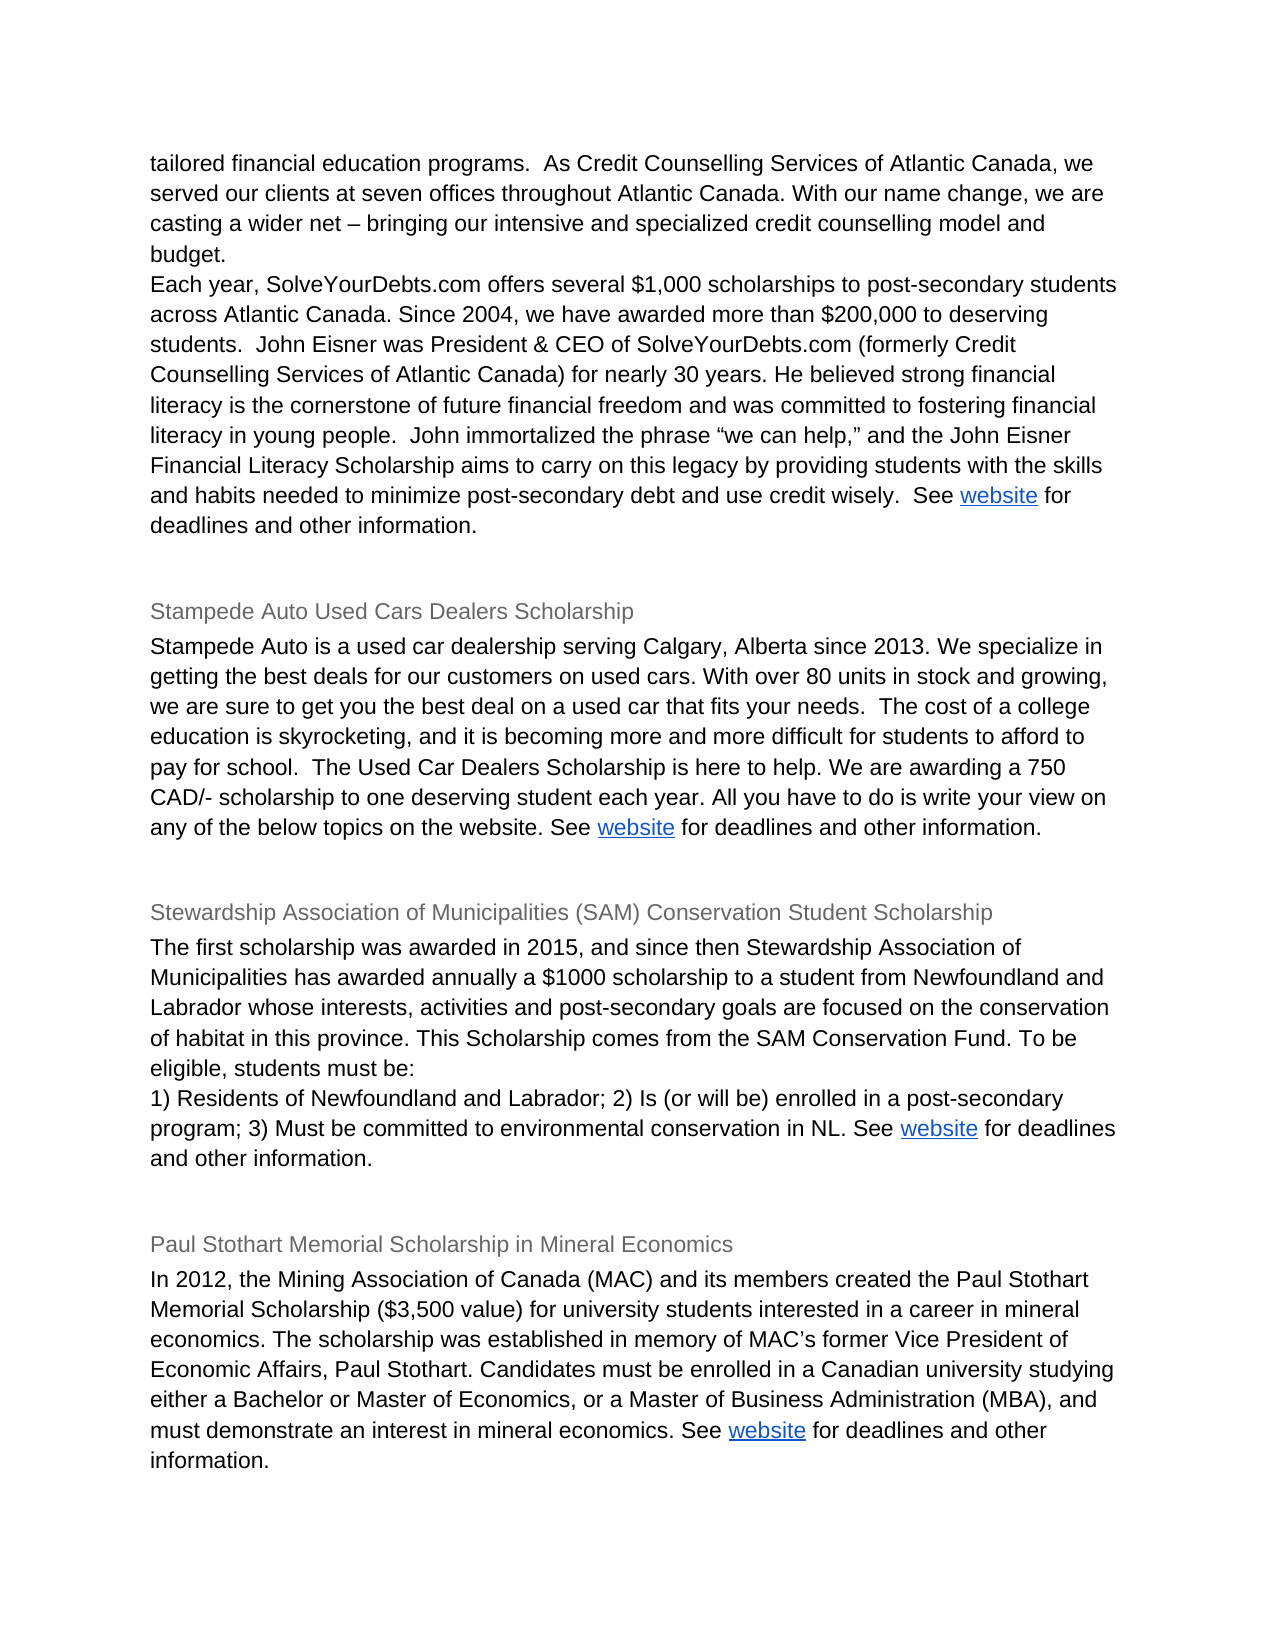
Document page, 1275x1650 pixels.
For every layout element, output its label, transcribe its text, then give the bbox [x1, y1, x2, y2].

text The first scholarship was awarded in 2015, and since then Stewardship Association of Municipalities has awarded annually a $1000 scholarship to a student from Newfoundland and Labrador whose interests, activities and post-secondary goals are focused on the conservation of habitat in this province. This Scholarship comes from the SAM Conservation Fund. To be eligible, students must be: 1) Residents of Newfoundland and Labrador; 2) Is (or will be) enrolled in a post-secondary program; 3) Must be committed to environmental conservation in NL. See website for deadlines and other information. [150, 934, 1125, 1172]
text Stampede Auto is a used car dealership serving Calgary, Alberta since 2013. We specialize in getting the best deals for our customers on used cars. With over 80 units in stock and growing, we are sure to get you the best deal on a used car that fits your needs. The cost of a college education is skyrocketing, and it is becoming more and more difficult for students to afford to pay for school. The Used Car Dealers Scholarship is here to help. We are awarding a 750 CAD/- scholarship to one deserving student each year. All you have to do is write your view on any of the below topics on the website. See website for deadlines and other information. [150, 633, 1125, 840]
subtitle Stewardship Association of Municipalities (SAM) Conservation Student Scholarship [150, 899, 1125, 926]
subtitle Stampede Auto Used Cars Dealers Scholarship [150, 598, 1125, 624]
text Each year, SolveYourDebts.com offers several $1,000 scholarships to post-secondary students across Atlantic Canada. Since 2004, we have awarded more than $200,000 to deserving students. John Eisner was President & CEO of SolveYourDebts.com (formerly Credit Counselling Services of Atlantic Canada) for nearly 30 years. He believed strong financial literacy is the cornerstone of future financial freedom and was committed to fostering financial literacy in young people. John immortalized the phrase “we can help,” and the John Eisner Financial Literacy Scholarship aims to carry on this legacy by providing students with the skills and habits needed to minimize post-secondary debt and use credit wisely. See website for deadlines and other information. [150, 271, 1125, 539]
subtitle Paul Stothart Memorial Scholarship in Mineral Economics [150, 1231, 1125, 1257]
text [150, 150, 1125, 267]
text In 2012, the Mining Association of Canada (MAC) and its members created the Paul Stothart Memorial Scholarship ($3,500 value) for university students interested in a career in mineral economics. The scholarship was established in memory of MAC’s former Vice President of Economic Affairs, Paul Stothart. Candidates must be enrolled in a Canadian university studying either a Bachelor or Master of Economics, or a Master of Business Administration (MBA), and must demonstrate an interest in mineral economics. See website for deadlines and other information. [150, 1266, 1125, 1473]
